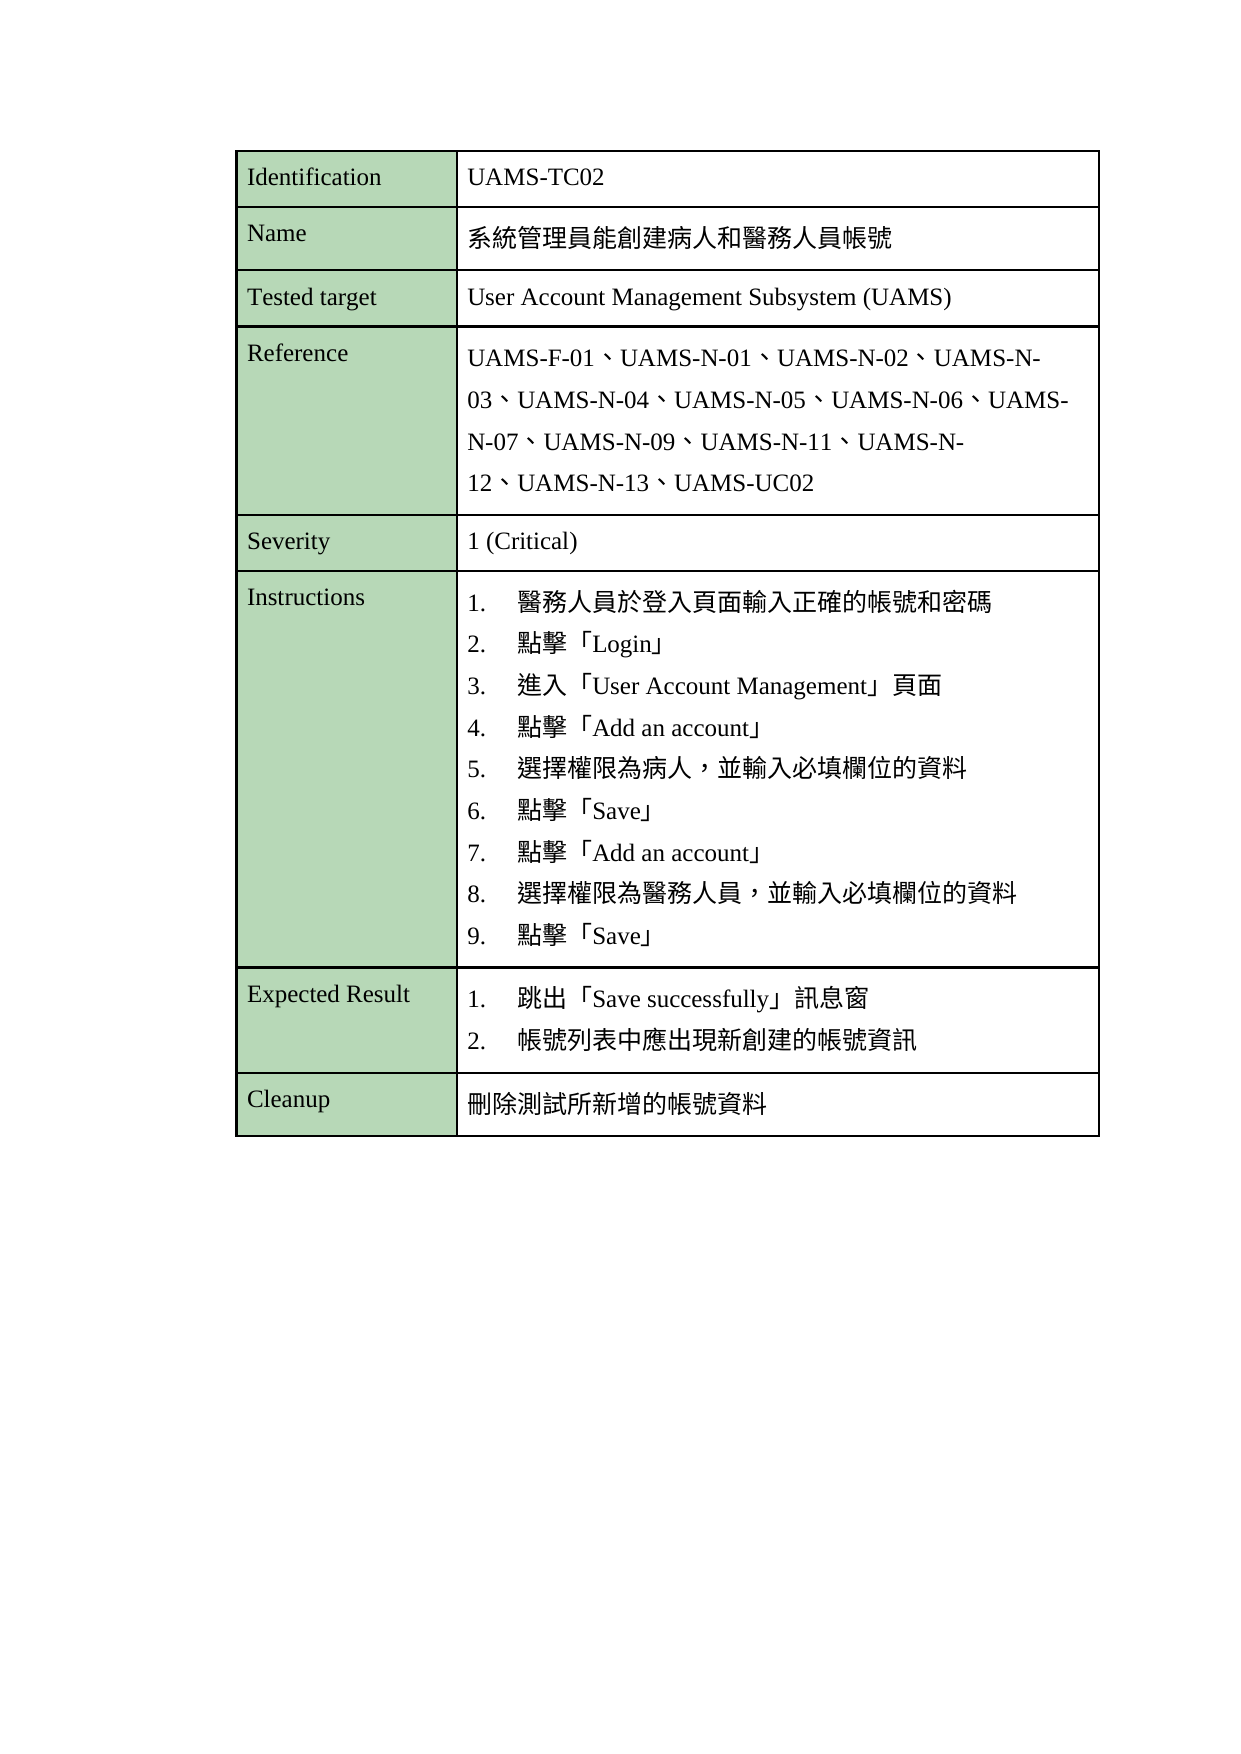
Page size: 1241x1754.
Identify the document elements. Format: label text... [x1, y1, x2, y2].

table_cell 醫務人員於登入頁面輸入正確的帳號和密碼 點擊「Login」 進入「User Account Management」頁面 點擊「Add an account」 選擇權限為病人，並輸入必填欄位的資料 點擊「Save」 點擊「Add an account」 選擇權限為醫務人員，並輸入必填欄位的資料 點擊「Save」 [458, 572, 1098, 966]
table_cell 1 (Critical) [458, 516, 1098, 570]
table_cell Severity [238, 516, 456, 570]
table_cell 跳出「Save successfully」訊息窗 帳號列表中應出現新創建的帳號資訊 [458, 969, 1098, 1072]
table_cell Instructions [238, 572, 456, 966]
table_cell Name [238, 208, 456, 269]
table_cell Reference [238, 328, 456, 514]
table_cell Expected Result [238, 969, 456, 1072]
table_cell UAMS-F-01、UAMS-N-01、UAMS-N-02、UAMS-N-03、UAMS-N-04、UAMS-N-05、UAMS-N-06、UAMS-N-07、UAMS-N-09、UAMS-N-11、UAMS-N-12、UAMS-N-13、UAMS-UC02 [458, 328, 1098, 514]
table_cell Cleanup [238, 1074, 456, 1135]
table_cell User Account Management Subsystem (UAMS) [458, 271, 1098, 325]
table_header Identification [238, 152, 456, 206]
table_cell Tested target [238, 271, 456, 325]
table_header UAMS-TC02 [458, 152, 1098, 206]
table_cell 刪除測試所新增的帳號資料 [458, 1074, 1098, 1135]
table_cell 系統管理員能創建病人和醫務人員帳號 [458, 208, 1098, 269]
